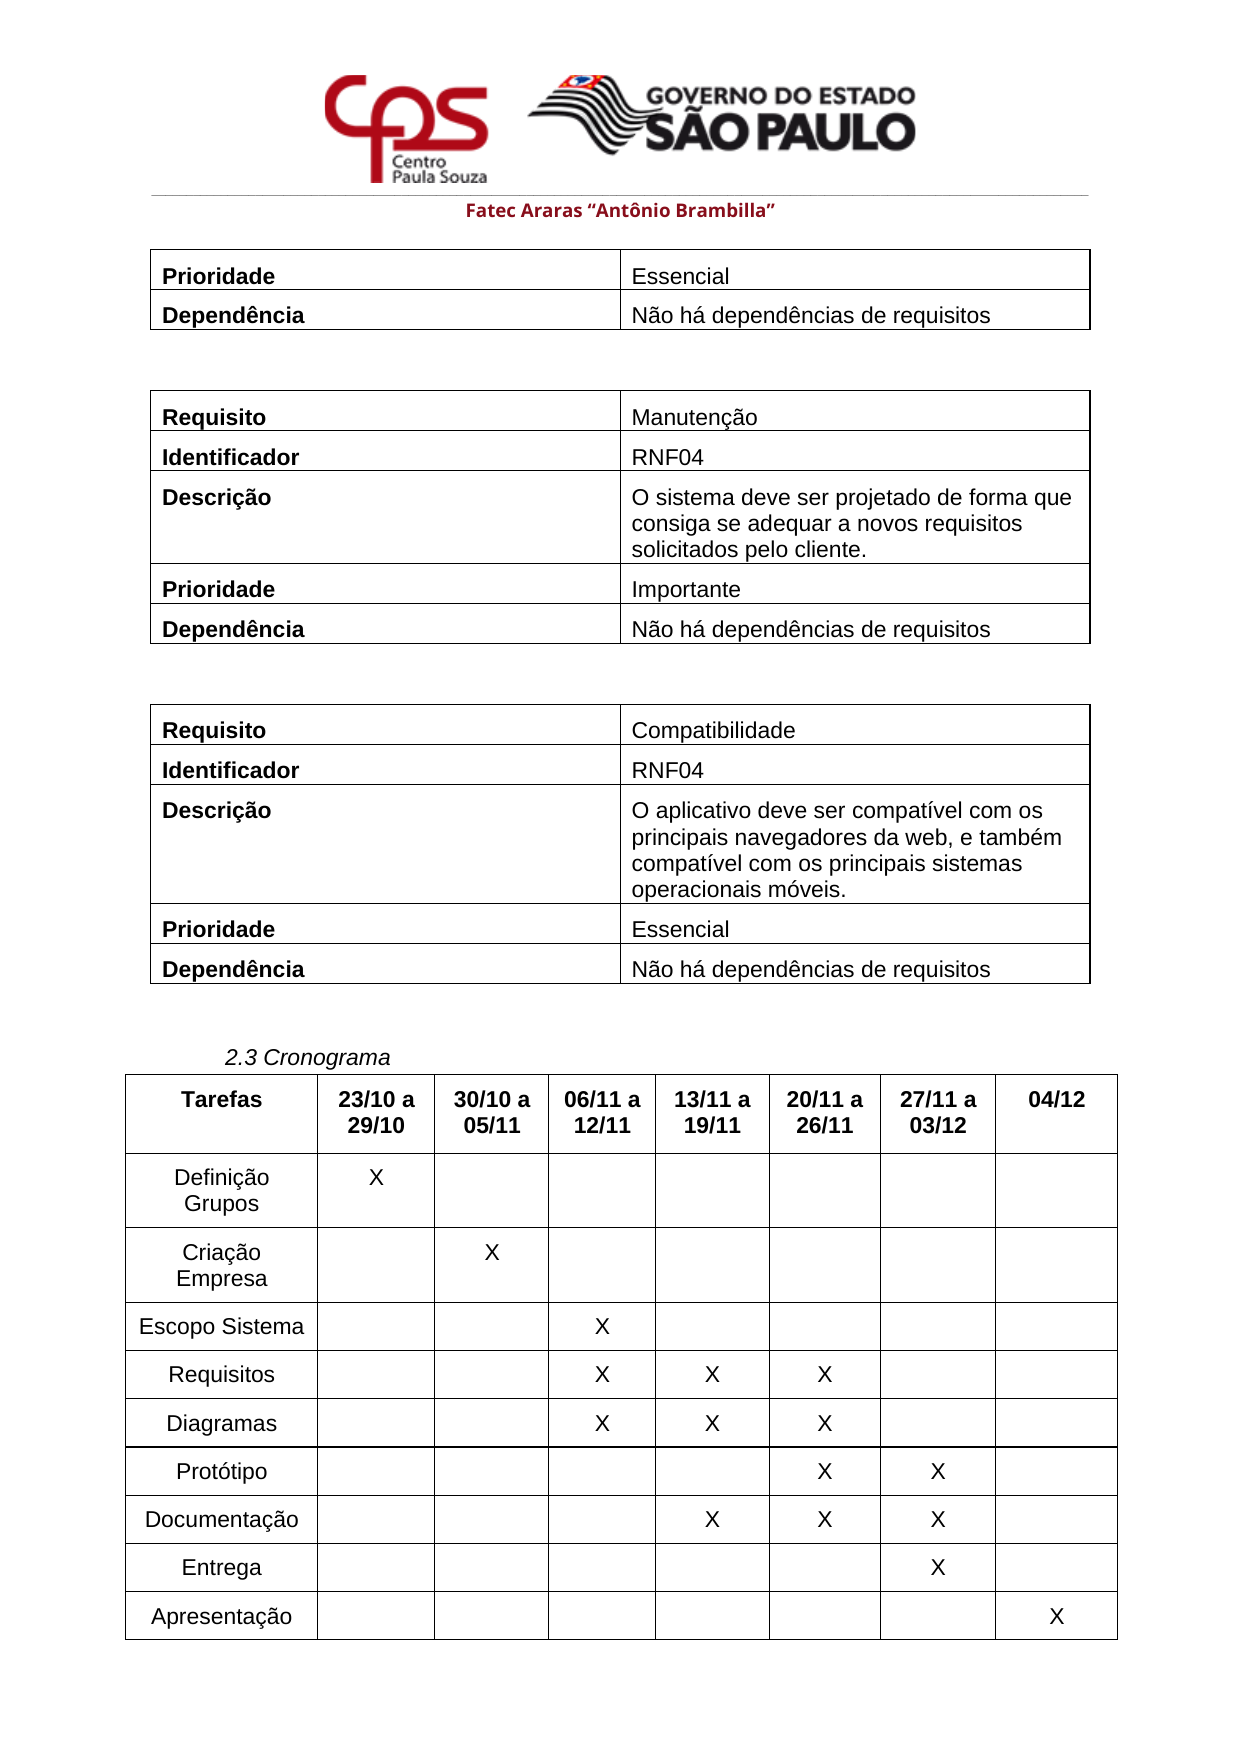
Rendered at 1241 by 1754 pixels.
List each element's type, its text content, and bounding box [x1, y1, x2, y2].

table_cell Não há dependências de requisitos [621, 944, 1089, 982]
table_header Requisito [151, 705, 620, 744]
table_cell [881, 1154, 995, 1227]
table_cell Essencial [621, 250, 1089, 289]
table_cell X [435, 1228, 548, 1302]
table_cell Criação Empresa [126, 1228, 317, 1302]
table_cell [996, 1496, 1117, 1543]
table_cell [656, 1592, 769, 1639]
table_header 23/10 a 29/10 [318, 1075, 434, 1153]
table_cell [318, 1303, 434, 1350]
table_cell [881, 1228, 995, 1302]
table_cell [770, 1303, 880, 1350]
table_cell X [656, 1351, 769, 1398]
table_cell [881, 1592, 995, 1639]
table_cell [435, 1303, 548, 1350]
table_cell X [770, 1351, 880, 1398]
table_cell X [549, 1303, 655, 1350]
table_cell Importante [621, 564, 1089, 603]
table_header Tarefas [126, 1075, 317, 1153]
table_cell [656, 1228, 769, 1302]
table_header 06/11 a 12/11 [549, 1075, 655, 1153]
table_cell Protótipo [126, 1448, 317, 1495]
table_header Manutenção [621, 391, 1089, 430]
table_cell X [656, 1399, 769, 1446]
table_cell [549, 1448, 655, 1495]
table_cell [770, 1228, 880, 1302]
table_cell [549, 1228, 655, 1302]
table_cell Escopo Sistema [126, 1303, 317, 1350]
table_cell [435, 1592, 548, 1639]
table_cell Dependência [151, 604, 620, 642]
table_header 30/10 a 05/11 [435, 1075, 548, 1153]
table_cell Dependência [151, 290, 620, 329]
table_header 13/11 a 19/11 [656, 1075, 769, 1153]
table_cell X [770, 1448, 880, 1495]
table_cell Identificador [151, 431, 620, 470]
table_cell X [770, 1399, 880, 1446]
table_cell [318, 1399, 434, 1446]
table_cell X [770, 1496, 880, 1543]
table_cell X [318, 1154, 434, 1227]
table_cell O sistema deve ser projetado de forma que consiga se adequar a novos requisitos solicitados pelo cliente. [621, 471, 1089, 563]
picture [324, 75, 916, 183]
table_cell [318, 1592, 434, 1639]
table_cell [435, 1399, 548, 1446]
table_header 04/12 [996, 1075, 1117, 1153]
table_cell [656, 1154, 769, 1227]
table_cell O aplicativo deve ser compatível com os principais navegadores da web, e também compatível com os principais sistemas operacionais móveis. [621, 785, 1089, 903]
table_cell X [881, 1544, 995, 1591]
table_cell Essencial [621, 904, 1089, 943]
table_cell [881, 1351, 995, 1398]
table_cell [549, 1496, 655, 1543]
table_cell [318, 1496, 434, 1543]
table_cell Diagramas [126, 1399, 317, 1446]
table_cell [996, 1228, 1117, 1302]
table_cell [435, 1496, 548, 1543]
table_cell Descrição [151, 471, 620, 563]
table_cell Dependência [151, 944, 620, 982]
table_cell [656, 1544, 769, 1591]
table_cell Prioridade [151, 564, 620, 603]
table_cell [770, 1154, 880, 1227]
table_cell X [656, 1496, 769, 1543]
table_cell [435, 1351, 548, 1398]
table_cell RNF04 [621, 431, 1089, 470]
table_cell [435, 1544, 548, 1591]
table_cell [881, 1303, 995, 1350]
table_cell [996, 1399, 1117, 1446]
table_cell Prioridade [151, 250, 620, 289]
table_cell [996, 1154, 1117, 1227]
table_cell [435, 1448, 548, 1495]
table_header 20/11 a 26/11 [770, 1075, 880, 1153]
table_header Compatibilidade [621, 705, 1089, 744]
table_header 27/11 a 03/12 [881, 1075, 995, 1153]
table_cell [318, 1228, 434, 1302]
table_cell [996, 1448, 1117, 1495]
table_cell X [549, 1399, 655, 1446]
table_cell [770, 1592, 880, 1639]
table_cell Não há dependências de requisitos [621, 604, 1089, 642]
table_cell Não há dependências de requisitos [621, 290, 1089, 329]
table_cell Prioridade [151, 904, 620, 943]
table_cell [318, 1448, 434, 1495]
table_cell Requisitos [126, 1351, 317, 1398]
table_cell [318, 1544, 434, 1591]
table_cell [318, 1351, 434, 1398]
table_cell [770, 1544, 880, 1591]
table_cell [656, 1303, 769, 1350]
table_cell X [996, 1592, 1117, 1639]
table_cell Entrega [126, 1544, 317, 1591]
table_cell Documentação [126, 1496, 317, 1543]
table_cell [996, 1544, 1117, 1591]
table_cell [549, 1154, 655, 1227]
table_cell [549, 1592, 655, 1639]
table_cell Apresentação [126, 1592, 317, 1639]
table_cell [996, 1351, 1117, 1398]
table_cell Definição Grupos [126, 1154, 317, 1227]
table_cell [435, 1154, 548, 1227]
table_cell Descrição [151, 785, 620, 903]
table_header Requisito [151, 391, 620, 430]
table_cell RNF04 [621, 745, 1089, 784]
table_cell [996, 1303, 1117, 1350]
table_cell Identificador [151, 745, 620, 784]
table_cell [549, 1544, 655, 1591]
table_cell [881, 1399, 995, 1446]
table_cell X [881, 1448, 995, 1495]
table_cell X [881, 1496, 995, 1543]
table_cell [656, 1448, 769, 1495]
text 2.3 Cronograma [150, 1044, 1090, 1070]
table_cell X [549, 1351, 655, 1398]
